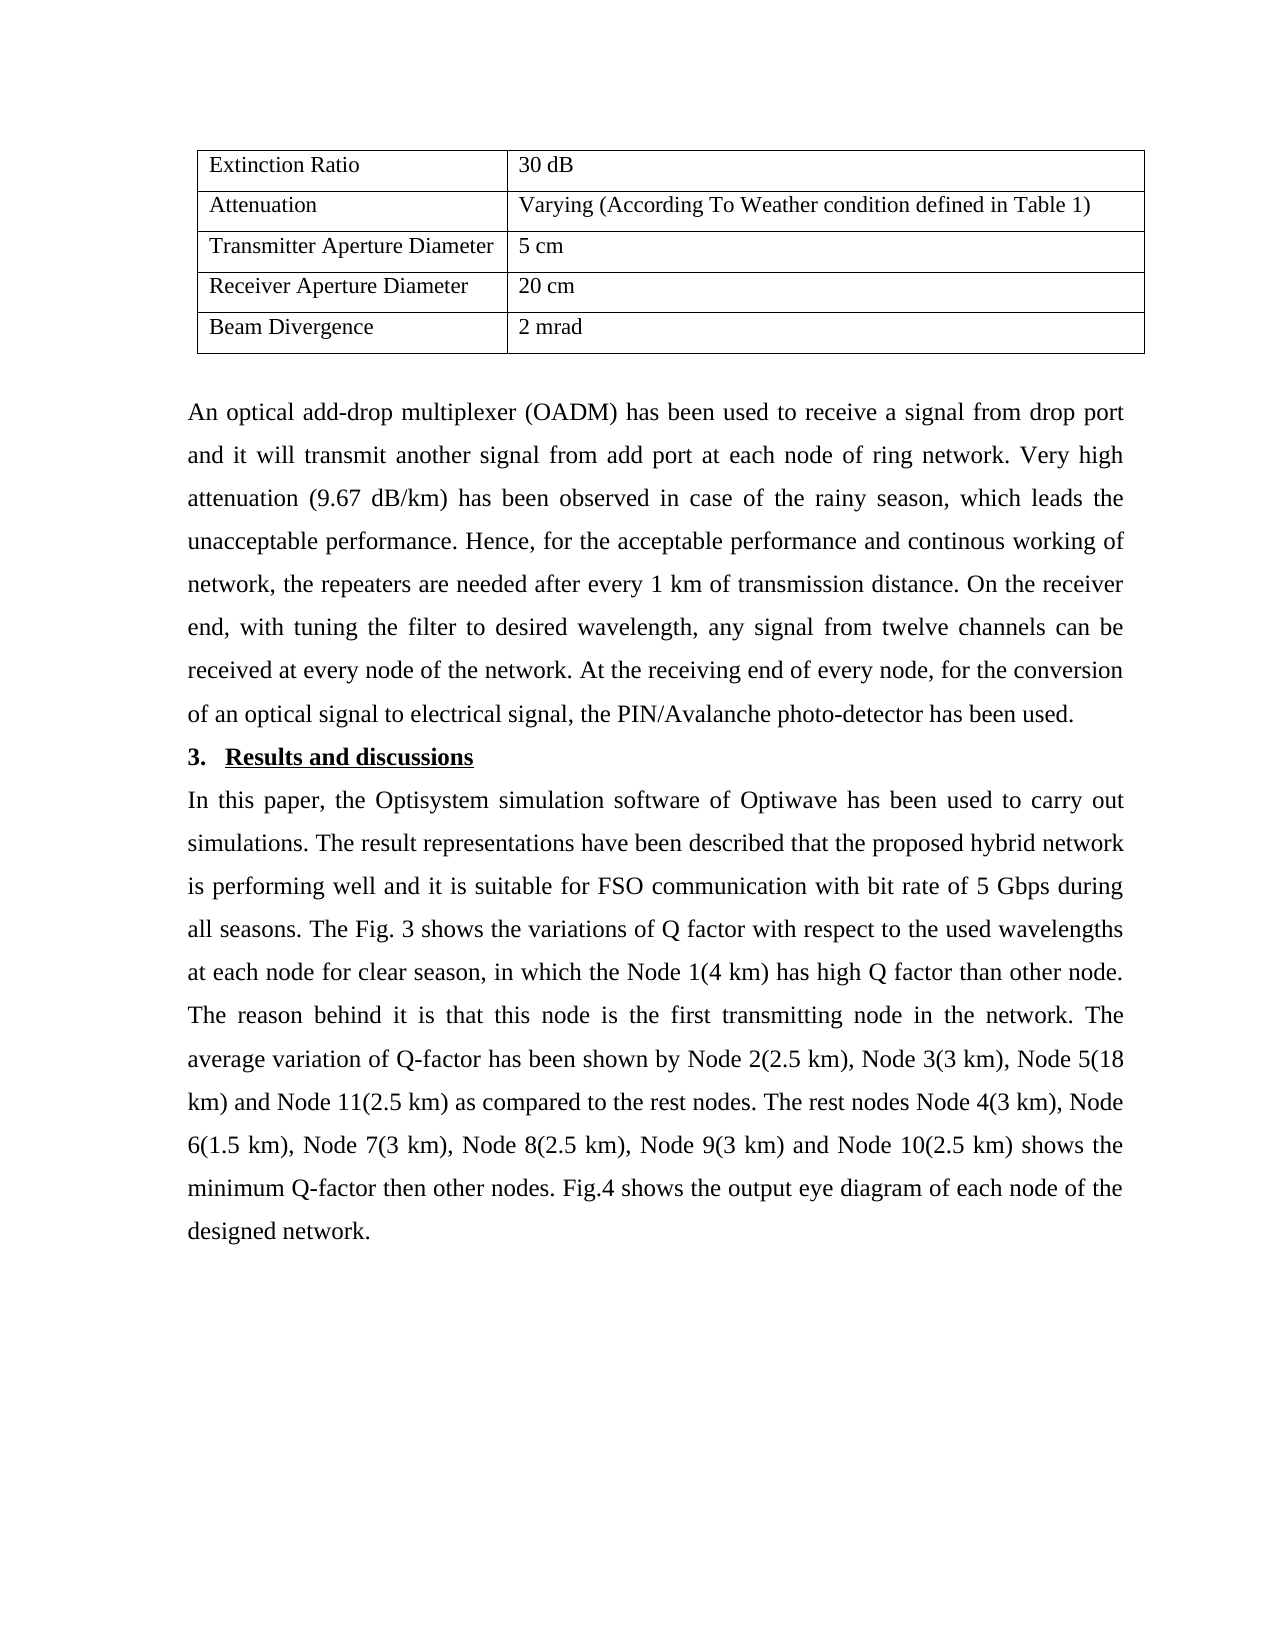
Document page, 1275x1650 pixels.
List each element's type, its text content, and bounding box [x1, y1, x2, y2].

table_cell 30 dB [508, 151, 1144, 191]
table_cell Attenuation [198, 192, 507, 231]
list Results and discussions [187, 742, 1125, 771]
table_cell Beam Divergence [198, 313, 507, 353]
text In this paper, the Optisystem simulation software of Optiwave has been used to carry out simulations. The result representations have been described that the proposed hybrid network is performing well and it is suitable for FSO communication with bit rate of 5 Gbps during all seasons. The Fig. 3 shows the variations of Q factor with respect to the used wavelengths at each node for clear season, in which the Node 1(4 km) has high Q factor than other node. The reason behind it is that this node is the first transmitting node in the network. The average variation of Q-factor has been shown by Node 2(2.5 km), Node 3(3 km), Node 5(18 km) and Node 11(2.5 km) as compared to the rest nodes. The rest nodes Node 4(3 km), Node 6(1.5 km), Node 7(3 km), Node 8(2.5 km), Node 9(3 km) and Node 10(2.5 km) shows the minimum Q-factor then other nodes. Fig.4 shows the output eye diagram of each node of the designed network. [187, 785, 1125, 1245]
table_cell 2 mrad [508, 313, 1144, 353]
table_cell 5 cm [508, 232, 1144, 272]
table_cell 20 cm [508, 273, 1144, 312]
table_cell Receiver Aperture Diameter [198, 273, 507, 312]
text An optical add-drop multiplexer (OADM) has been used to receive a signal from drop port and it will transmit another signal from add port at each node of ring network. Very high attenuation (9.67 dB/km) has been observed in case of the rainy season, which leads the unacceptable performance. Hence, for the acceptable performance and continous working of network, the repeaters are needed after every 1 km of transmission distance. On the receiver end, with tuning the filter to desired wavelength, any signal from twelve channels can be received at every node of the network. At the receiving end of every node, for the conversion of an optical signal to electrical signal, the PIN/Avalanche photo-detector has been used. [187, 397, 1125, 727]
table_cell Varying (According To Weather condition defined in Table 1) [508, 192, 1144, 231]
table_cell Extinction Ratio [198, 151, 507, 191]
table_cell Transmitter Aperture Diameter [198, 232, 507, 272]
